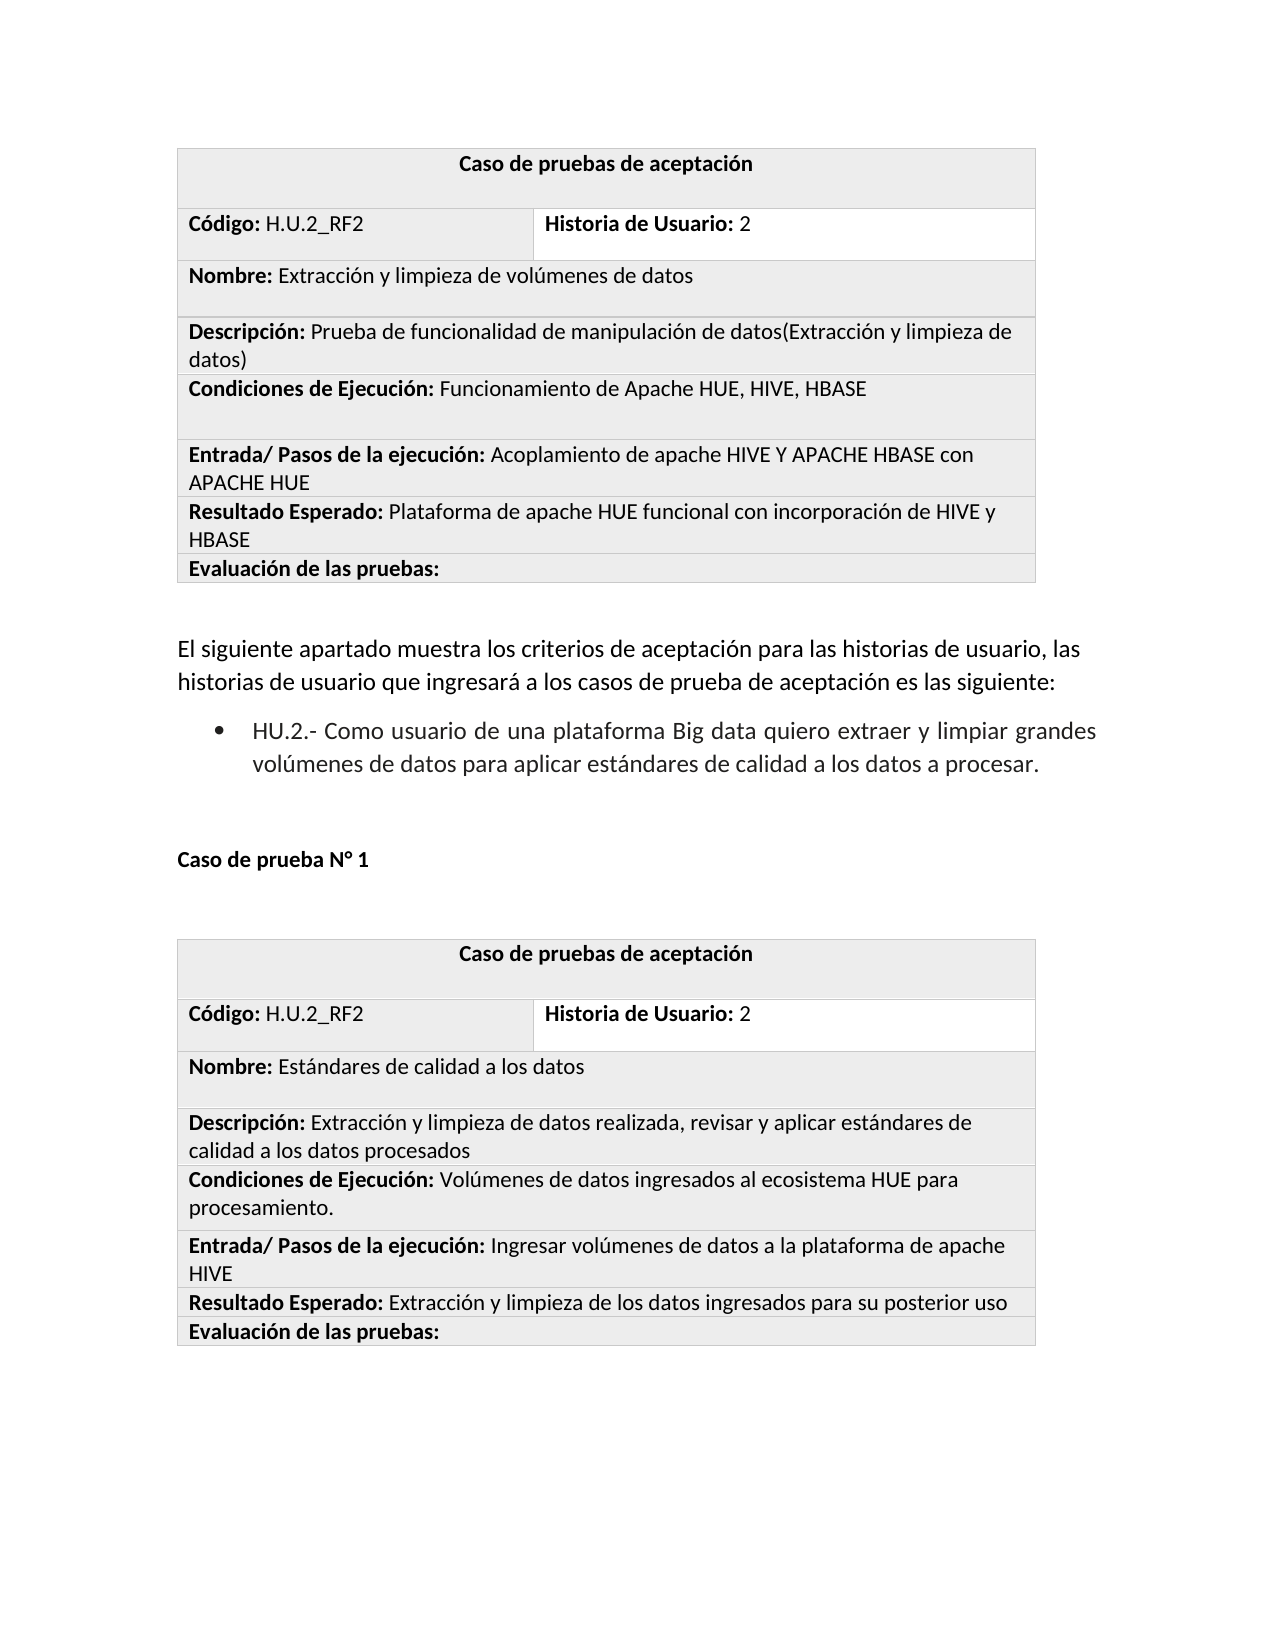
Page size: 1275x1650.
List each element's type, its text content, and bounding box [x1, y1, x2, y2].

list HU.2.- Como usuario de una plataforma Big data quiero extraer y limpiar grandes volúmenes de datos para aplicar estándares de calidad a los datos a procesar. [215, 715, 1098, 779]
table_cell Resultado Esperado: Extracción y limpieza de los datos ingresados para su posterior uso [178, 1288, 1035, 1316]
table_cell Historia de Usuario: 2 [534, 209, 1035, 260]
table_cell Evaluación de las pruebas: [178, 1317, 1035, 1345]
table_cell Nombre: Estándares de calidad a los datos [178, 1052, 1035, 1107]
table_header Caso de pruebas de aceptación [178, 149, 1035, 208]
table_cell Condiciones de Ejecución: Funcionamiento de Apache HUE, HIVE, HBASE [178, 375, 1035, 439]
table_cell Condiciones de Ejecución: Volúmenes de datos ingresados al ecosistema HUE para procesamiento. [178, 1166, 1035, 1230]
table_cell Descripción: Extracción y limpieza de datos realizada, revisar y aplicar estándares de calidad a los datos procesados [178, 1109, 1035, 1164]
table_cell Entrada/ Pasos de la ejecución: Acoplamiento de apache HIVE Y APACHE HBASE con APACHE HUE [178, 440, 1035, 496]
table_cell Nombre: Extracción y limpieza de volúmenes de datos [178, 261, 1035, 316]
table_cell Código: H.U.2_RF2 [178, 1000, 533, 1051]
text El siguiente apartado muestra los criterios de aceptación para las historias de usuario, las historias de usuario que ingresará a los casos de prueba de aceptación es las siguiente: [177, 633, 1098, 696]
table_cell Descripción: Prueba de funcionalidad de manipulación de datos(Extracción y limpieza de datos) [178, 318, 1035, 373]
table_cell Código: H.U.2_RF2 [178, 209, 533, 260]
table_header Caso de pruebas de aceptación [178, 940, 1035, 998]
text Caso de prueba N° 1 [177, 845, 1098, 873]
table_cell Historia de Usuario: 2 [534, 1000, 1035, 1051]
table_cell Evaluación de las pruebas: [178, 554, 1035, 582]
table_cell Resultado Esperado: Plataforma de apache HUE funcional con incorporación de HIVE y HBASE [178, 497, 1035, 553]
table_cell Entrada/ Pasos de la ejecución: Ingresar volúmenes de datos a la plataforma de apache HIVE [178, 1231, 1035, 1287]
